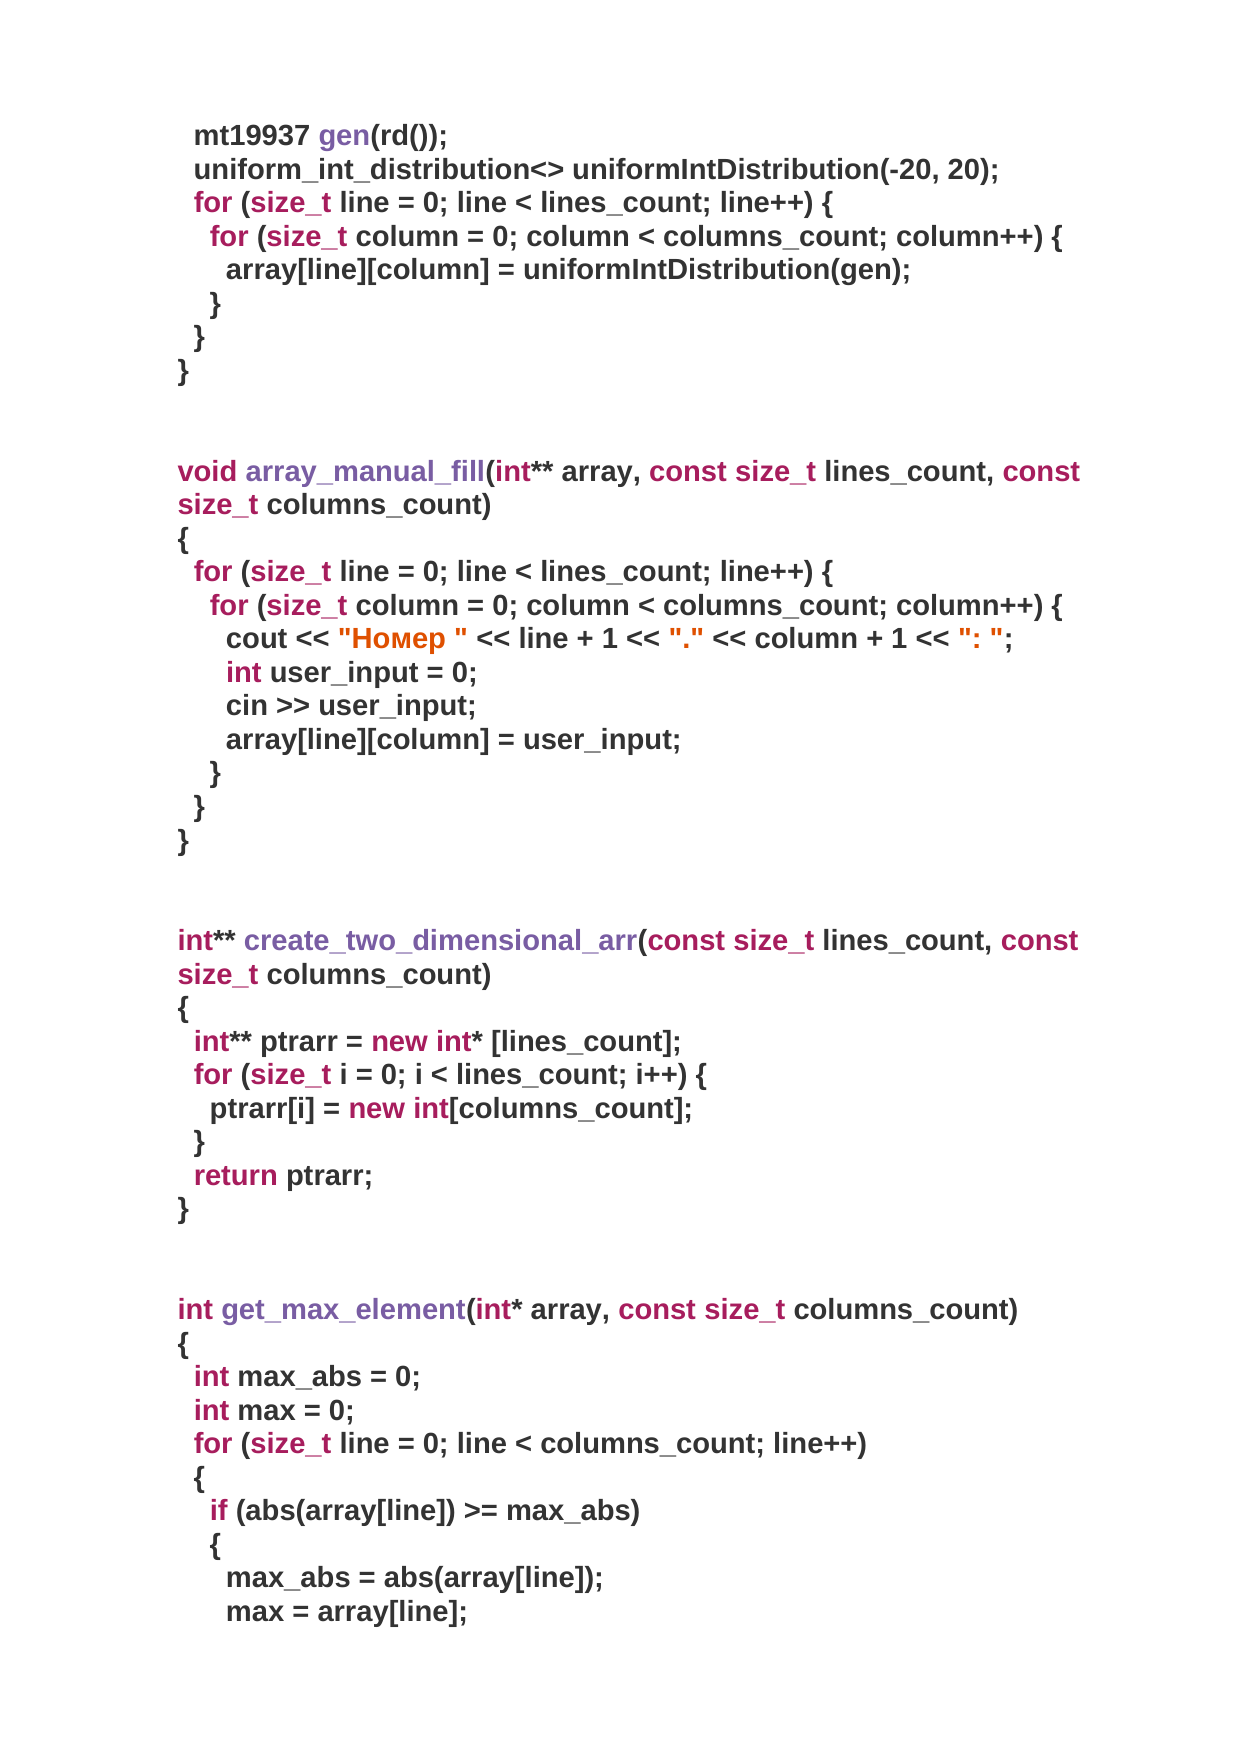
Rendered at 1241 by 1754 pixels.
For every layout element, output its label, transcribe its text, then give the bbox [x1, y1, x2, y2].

text for (size_t line = 0; line < lines_count; line++) { [177, 185, 1152, 219]
text uniform_int_distribution<> uniformIntDistribution(-20, 20); [177, 152, 1152, 185]
text for (size_t column = 0; column < columns_count; column++) { [177, 588, 1152, 621]
text mt19937 gen(rd()); [177, 118, 1152, 152]
text if (abs(array[line]) >= max_abs) [177, 1493, 1152, 1527]
text } [177, 755, 1152, 789]
text } [177, 1124, 1152, 1158]
text int user_input = 0; [177, 655, 1152, 688]
text return ptrarr; [177, 1158, 1152, 1191]
text } [177, 1191, 1152, 1225]
text cout << "Номер " << line + 1 << "." << column + 1 << ": "; [177, 621, 1152, 655]
text } [177, 789, 1152, 822]
text int** create_two_dimensional_arr(const size_t lines_count, const size_t columns_count) [177, 923, 1152, 990]
text } [177, 822, 1152, 856]
text { [177, 1527, 1152, 1560]
text { [177, 1326, 1152, 1359]
text for (size_t line = 0; line < columns_count; line++) [177, 1426, 1152, 1460]
text for (size_t i = 0; i < lines_count; i++) { [177, 1057, 1152, 1091]
text void array_manual_fill(int** array, const size_t lines_count, const size_t columns_count) [177, 453, 1152, 521]
text ptrarr[i] = new int[columns_count]; [177, 1091, 1152, 1124]
text max_abs = abs(array[line]); [177, 1560, 1152, 1594]
text for (size_t line = 0; line < lines_count; line++) { [177, 554, 1152, 588]
text array[line][column] = user_input; [177, 722, 1152, 755]
text int get_max_element(int* array, const size_t columns_count) [177, 1292, 1152, 1326]
text max = array[line]; [177, 1594, 1152, 1627]
text int max = 0; [177, 1393, 1152, 1426]
text } [177, 286, 1152, 319]
text int** ptrarr = new int* [lines_count]; [177, 1024, 1152, 1057]
text { [177, 990, 1152, 1024]
text int max_abs = 0; [177, 1359, 1152, 1393]
text for (size_t column = 0; column < columns_count; column++) { [177, 219, 1152, 252]
text cin >> user_input; [177, 688, 1152, 722]
text { [177, 1460, 1152, 1493]
text { [177, 521, 1152, 554]
text array[line][column] = uniformIntDistribution(gen); [177, 252, 1152, 286]
text } [177, 319, 1152, 353]
text } [177, 353, 1152, 386]
